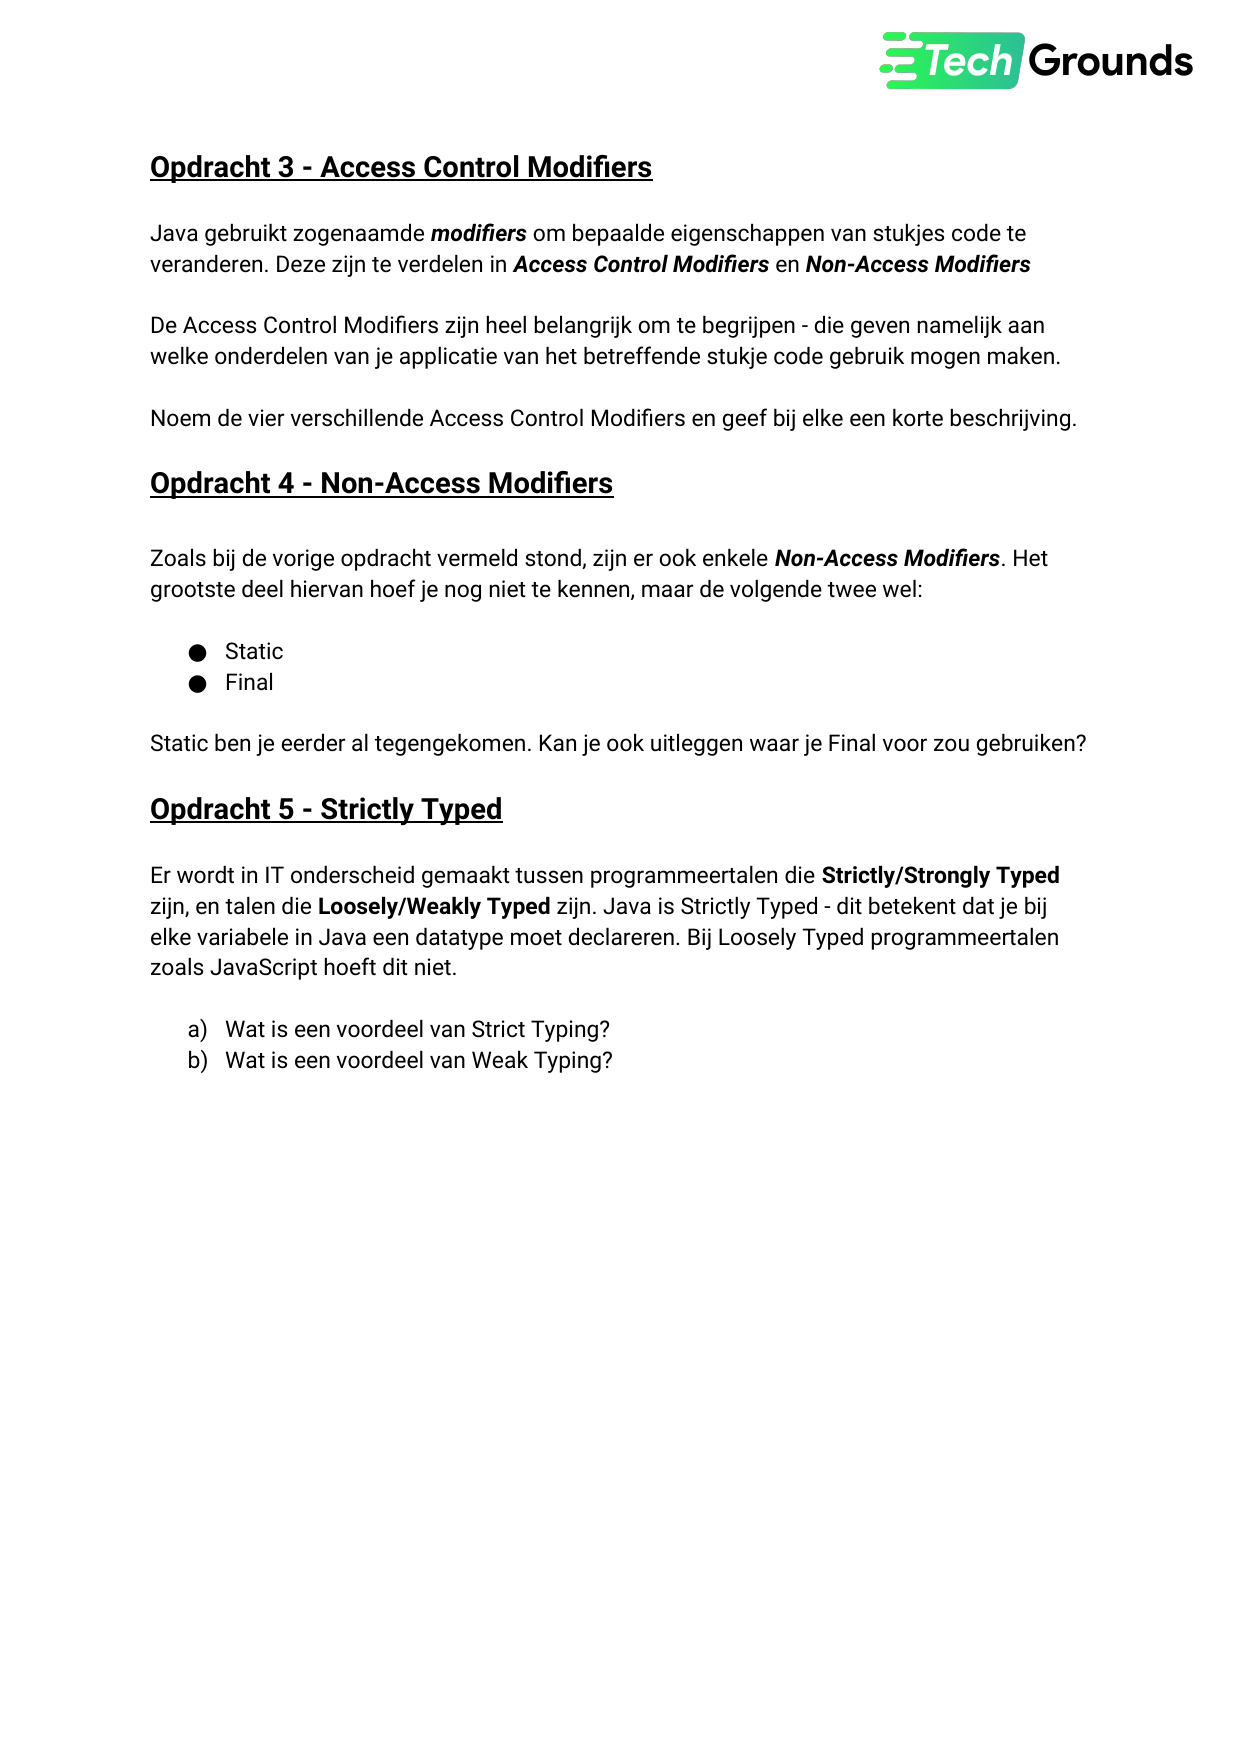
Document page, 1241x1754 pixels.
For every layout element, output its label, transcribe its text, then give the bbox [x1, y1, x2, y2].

list Wat is een voordeel van Strict Typing? [187, 1016, 1090, 1043]
list Wat is een voordeel van Weak Typing? [187, 1047, 1090, 1074]
list Final [187, 669, 1090, 696]
text Opdracht 3 - Access Control Modifiers [150, 150, 1090, 184]
text De Access Control Modifiers zijn heel belangrijk om te begrijpen - die geven namelijk aan welke onderdelen van je applicatie van het betreffende stukje code gebruik mogen maken. [150, 313, 1090, 370]
text Zoals bij de vorige opdracht vermeld stond, zijn er ook enkele Non-Access Modifiers. Het grootste deel hiervan hoef je nog niet te kennen, maar de volgende twee wel: [150, 545, 1090, 603]
text Noem de vier verschillende Access Control Modifiers en geef bij elke een korte beschrijving. [150, 405, 1090, 432]
picture [876, 18, 1197, 104]
text Er wordt in IT onderscheid gemaakt tussen programmeertalen die Strictly/Strongly Typed zijn, en talen die Loosely/Weakly Typed zijn. Java is Strictly Typed - dit betekent dat je bij elke variabele in Java een datatype moet declareren. Bij Loosely Typed programmeertalen zoals JavaScript hoeft dit niet. [150, 862, 1090, 981]
list Static [187, 638, 1090, 665]
text Opdracht 5 - Strictly Typed [150, 792, 1090, 826]
text Opdracht 4 - Non-Access Modifiers [150, 467, 1090, 501]
text Static ben je eerder al tegengekomen. Kan je ook uitleggen waar je Final voor zou gebruiken? [150, 730, 1090, 757]
text Java gebruikt zogenaamde modifiers om bepaalde eigenschappen van stukjes code te veranderen. Deze zijn te verdelen in Access Control Modifiers en Non-Access Modifiers [150, 220, 1090, 278]
